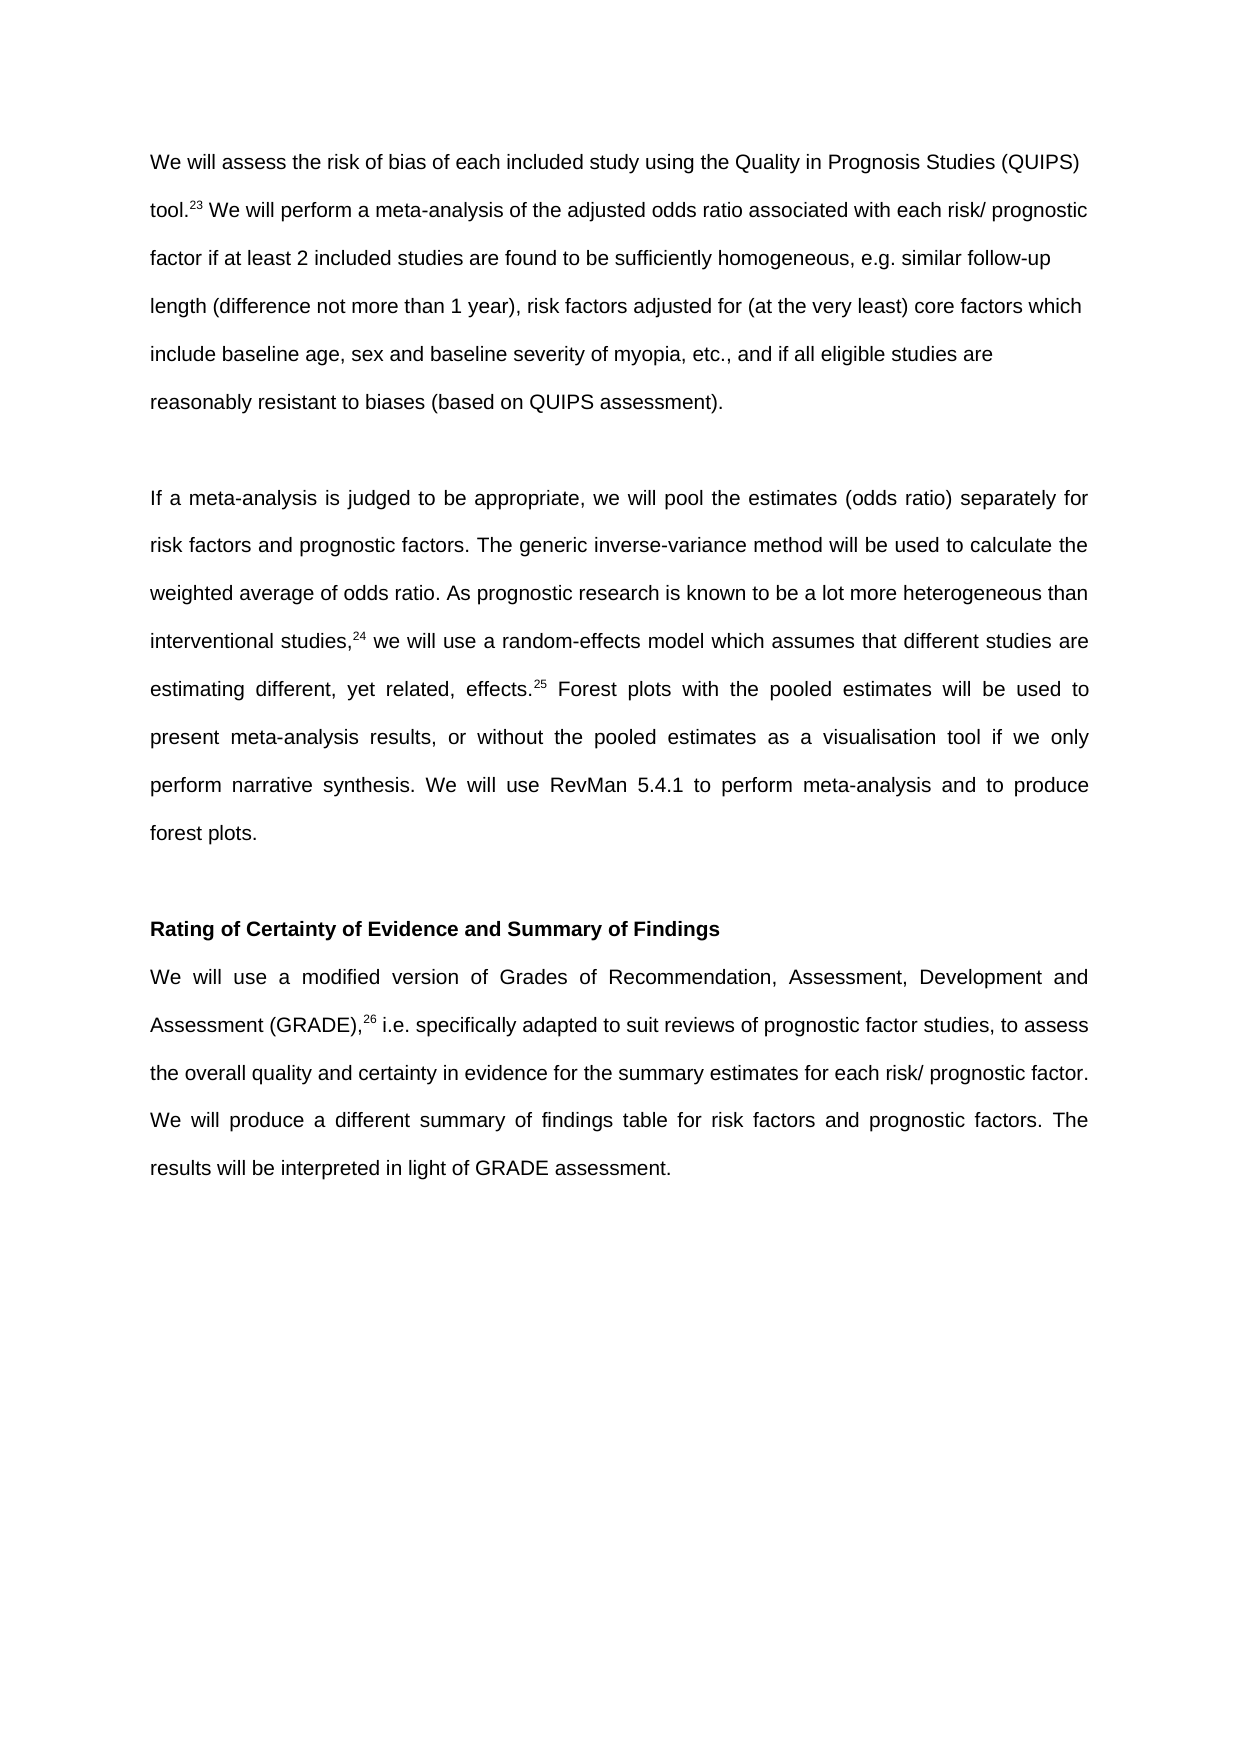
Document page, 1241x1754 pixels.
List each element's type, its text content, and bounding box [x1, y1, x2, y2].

text We will assess the risk of bias of each included study using the Quality in Prognosis Studies (QUIPS) tool.23 We will perform a meta-analysis of the adjusted odds ratio associated with each risk/ prognostic factor if at least 2 included studies are found to be sufficiently homogeneous, e.g. similar follow-up length (difference not more than 1 year), risk factors adjusted for (at the very least) core factors which include baseline age, sex and baseline severity of myopia, etc., and if all eligible studies are reasonably resistant to biases (based on QUIPS assessment). [150, 150, 1090, 413]
text We will use a modified version of Grades of Recommendation, Assessment, Development and Assessment (GRADE),26 i.e. specifically adapted to suit reviews of prognostic factor studies, to assess the overall quality and certainty in evidence for the summary estimates for each risk/ prognostic factor. We will produce a different summary of findings table for risk factors and prognostic factors. The results will be interpreted in light of GRADE assessment. [150, 964, 1090, 1180]
text Rating of Certainty of Evidence and Summary of Findings [150, 917, 1090, 941]
text If a meta-analysis is judged to be appropriate, we will pool the estimates (odds ratio) separately for risk factors and prognostic factors. The generic inverse-variance method will be used to calculate the weighted average of odds ratio. As prognostic research is known to be a lot more heterogeneous than interventional studies,24 we will use a random-effects model which assumes that different studies are estimating different, yet related, effects.25 Forest plots with the pooled estimates will be used to present meta-analysis results, or without the pooled estimates as a visualisation tool if we only perform narrative synthesis. We will use RevMan 5.4.1 to perform meta-analysis and to produce forest plots. [150, 485, 1090, 845]
